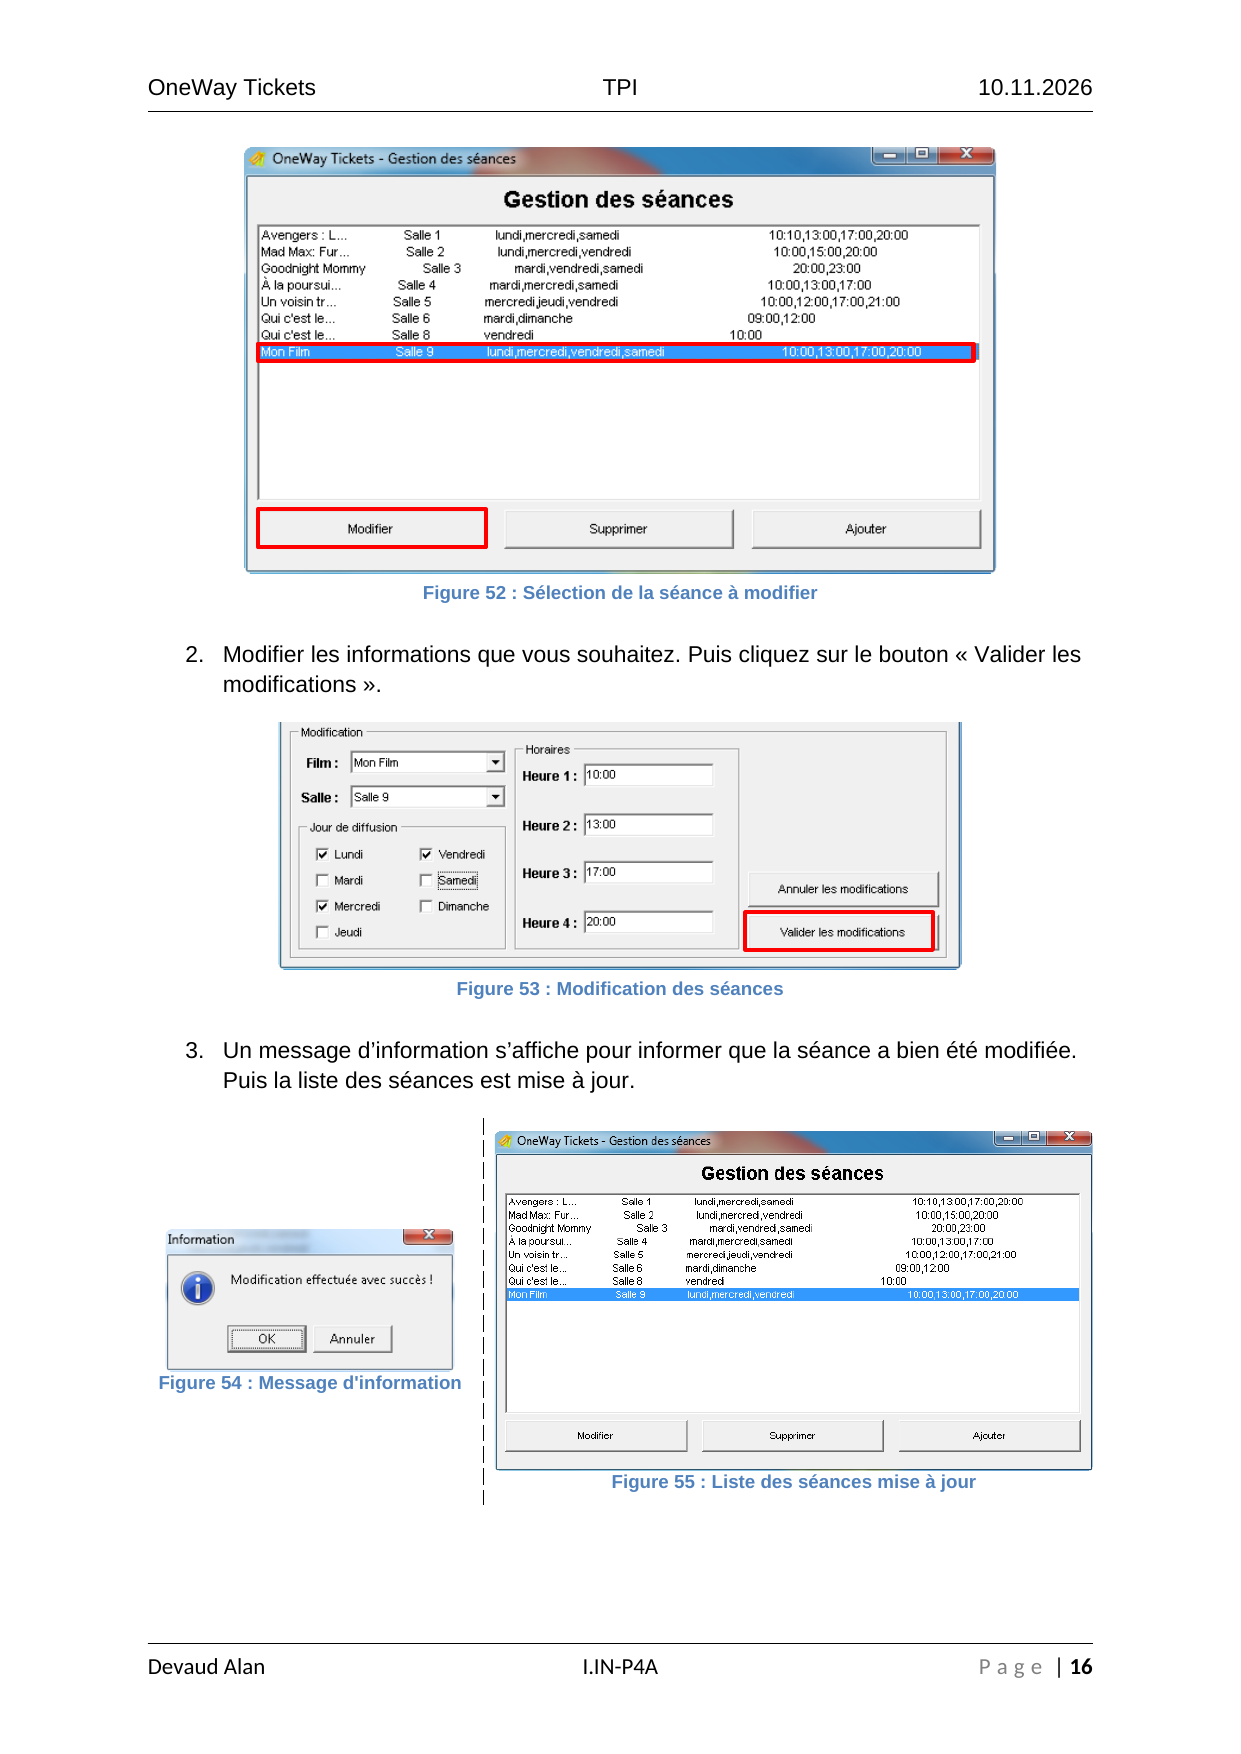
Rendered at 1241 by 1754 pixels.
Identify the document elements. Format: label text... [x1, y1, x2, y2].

picture [244, 147, 997, 574]
list Un message d’information s’affiche pour informer que la séance a bien été modifiée. Puis la liste des séances est mise à jour. [185, 1037, 1093, 1093]
picture [278, 722, 962, 970]
picture [494, 1131, 1093, 1471]
picture [165, 1229, 455, 1372]
list Modifier les informations que vous souhaitez. Puis cliquez sur le bouton « Valider les modifications ». [185, 641, 1093, 698]
